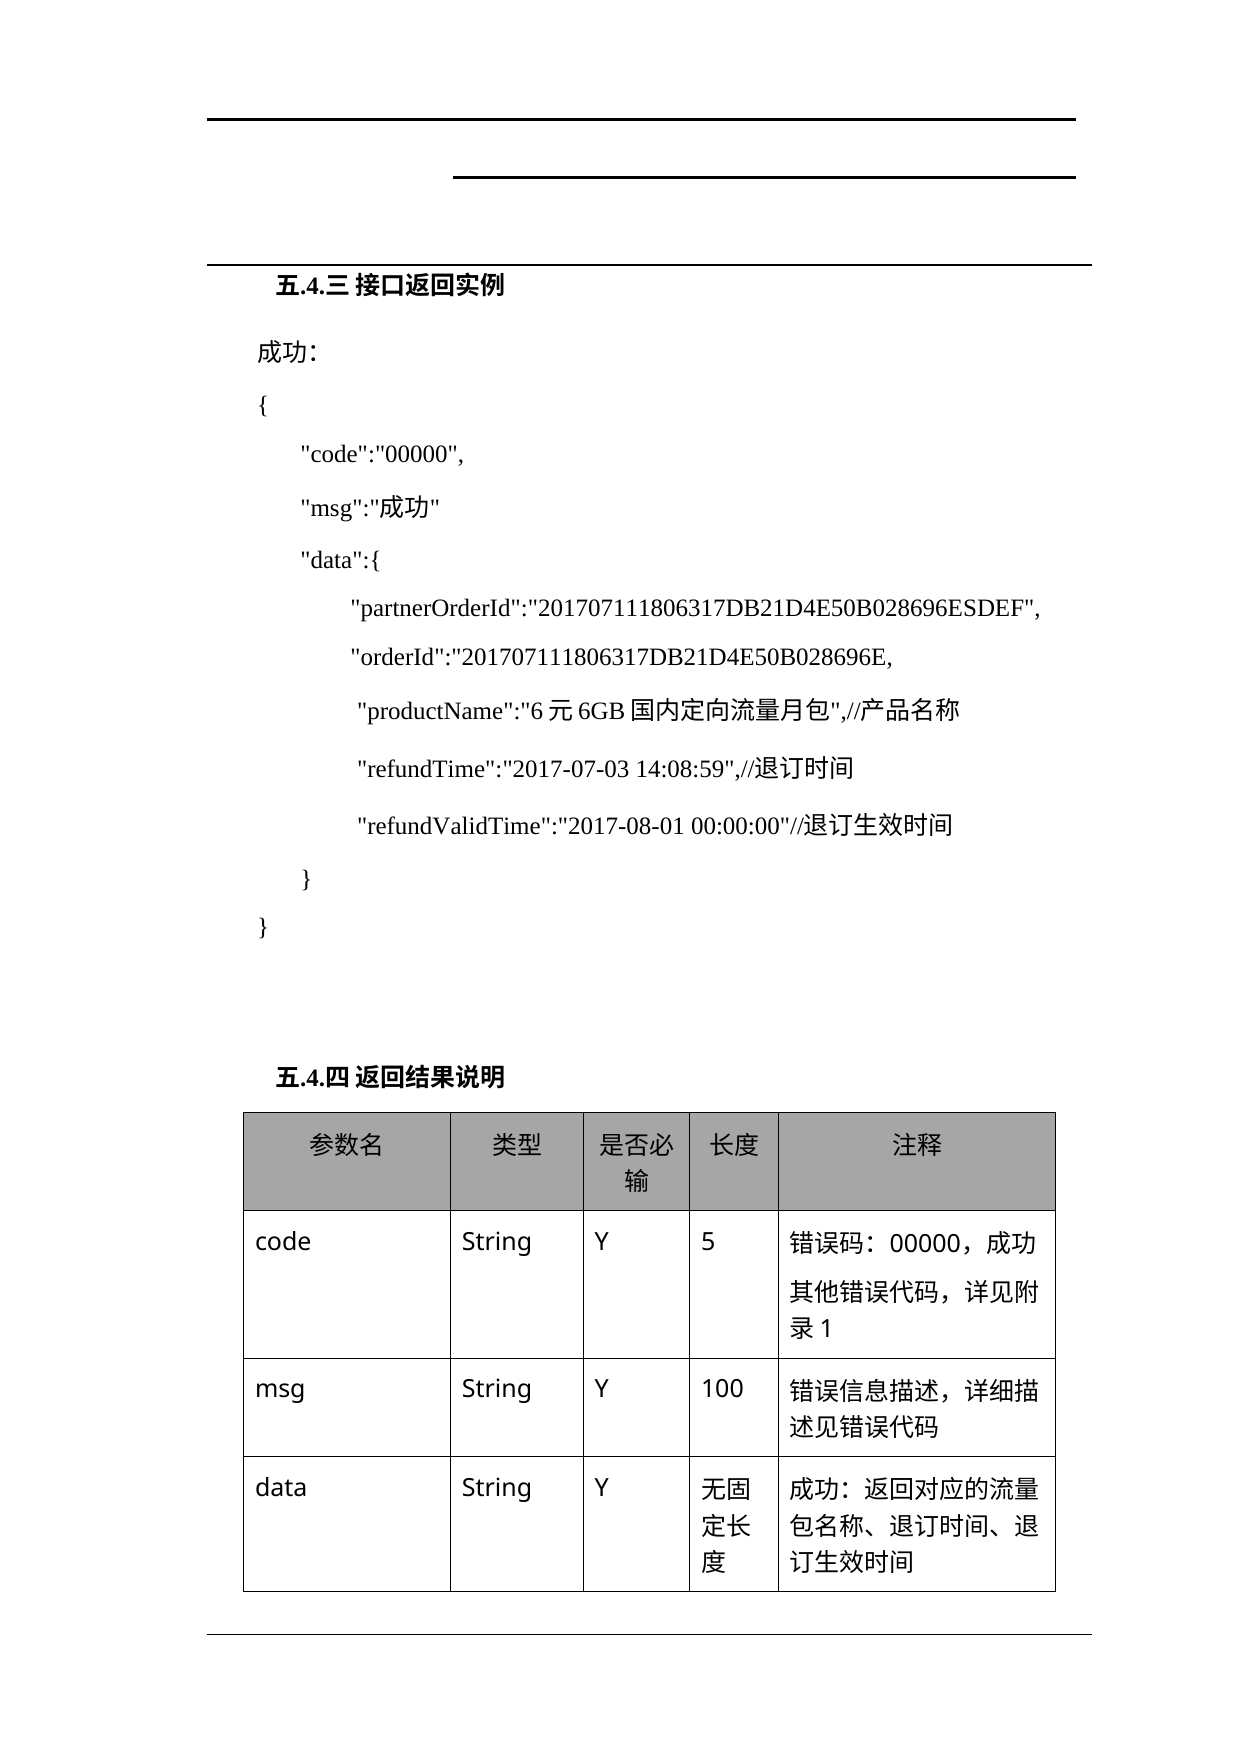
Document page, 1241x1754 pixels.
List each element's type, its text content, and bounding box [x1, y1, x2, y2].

table_header 参数名 [244, 1113, 450, 1210]
text 成功： [207, 332, 1092, 369]
table_cell 5 [690, 1211, 778, 1358]
text "productName":"6元6GB国内定向流量月包",//产品名称 [207, 690, 1092, 726]
text "msg":"成功" [207, 487, 1092, 523]
table_cell String [451, 1211, 583, 1358]
table_cell 错误信息描述，详细描述见错误代码 [779, 1359, 1055, 1456]
table_cell String [451, 1359, 583, 1456]
text } [207, 912, 1092, 941]
subtitle 接口返回实例 [275, 266, 1092, 302]
table_header 是否必输 [584, 1113, 689, 1210]
table_cell 无固定长度 [690, 1457, 778, 1591]
text "data":{ [207, 545, 1092, 574]
text "partnerOrderId":"201707111806317DB21D4E50B028696ESDEF", [207, 593, 1092, 622]
table_cell code [244, 1211, 450, 1358]
text } [207, 864, 1092, 892]
table_cell Y [584, 1457, 689, 1591]
table_cell Y [584, 1359, 689, 1456]
text "code":"00000", [207, 439, 1092, 467]
text { [207, 390, 1092, 419]
subtitle 返回结果说明 [275, 1057, 1092, 1094]
table_cell Y [584, 1211, 689, 1358]
table_header 注释 [779, 1113, 1055, 1210]
table_cell 错误码：00000，成功 其他错误代码，详见附录1 [779, 1211, 1055, 1358]
table_header 长度 [690, 1113, 778, 1210]
table_cell 成功：返回对应的流量包名称、退订时间、退订生效时间 失败：返回失败原因 [779, 1457, 1055, 1591]
table_header 类型 [451, 1113, 583, 1210]
table_cell String [451, 1457, 583, 1591]
text "refundValidTime":"2017-08-01 00:00:00"//退订生效时间 [207, 806, 1092, 842]
text "orderId":"201707111806317DB21D4E50B028696E, [207, 642, 1092, 671]
table_cell data [244, 1457, 450, 1591]
table_cell msg [244, 1359, 450, 1456]
table_cell 100 [690, 1359, 778, 1456]
text "refundTime":"2017-07-03 14:08:59",//退订时间 [207, 748, 1092, 784]
